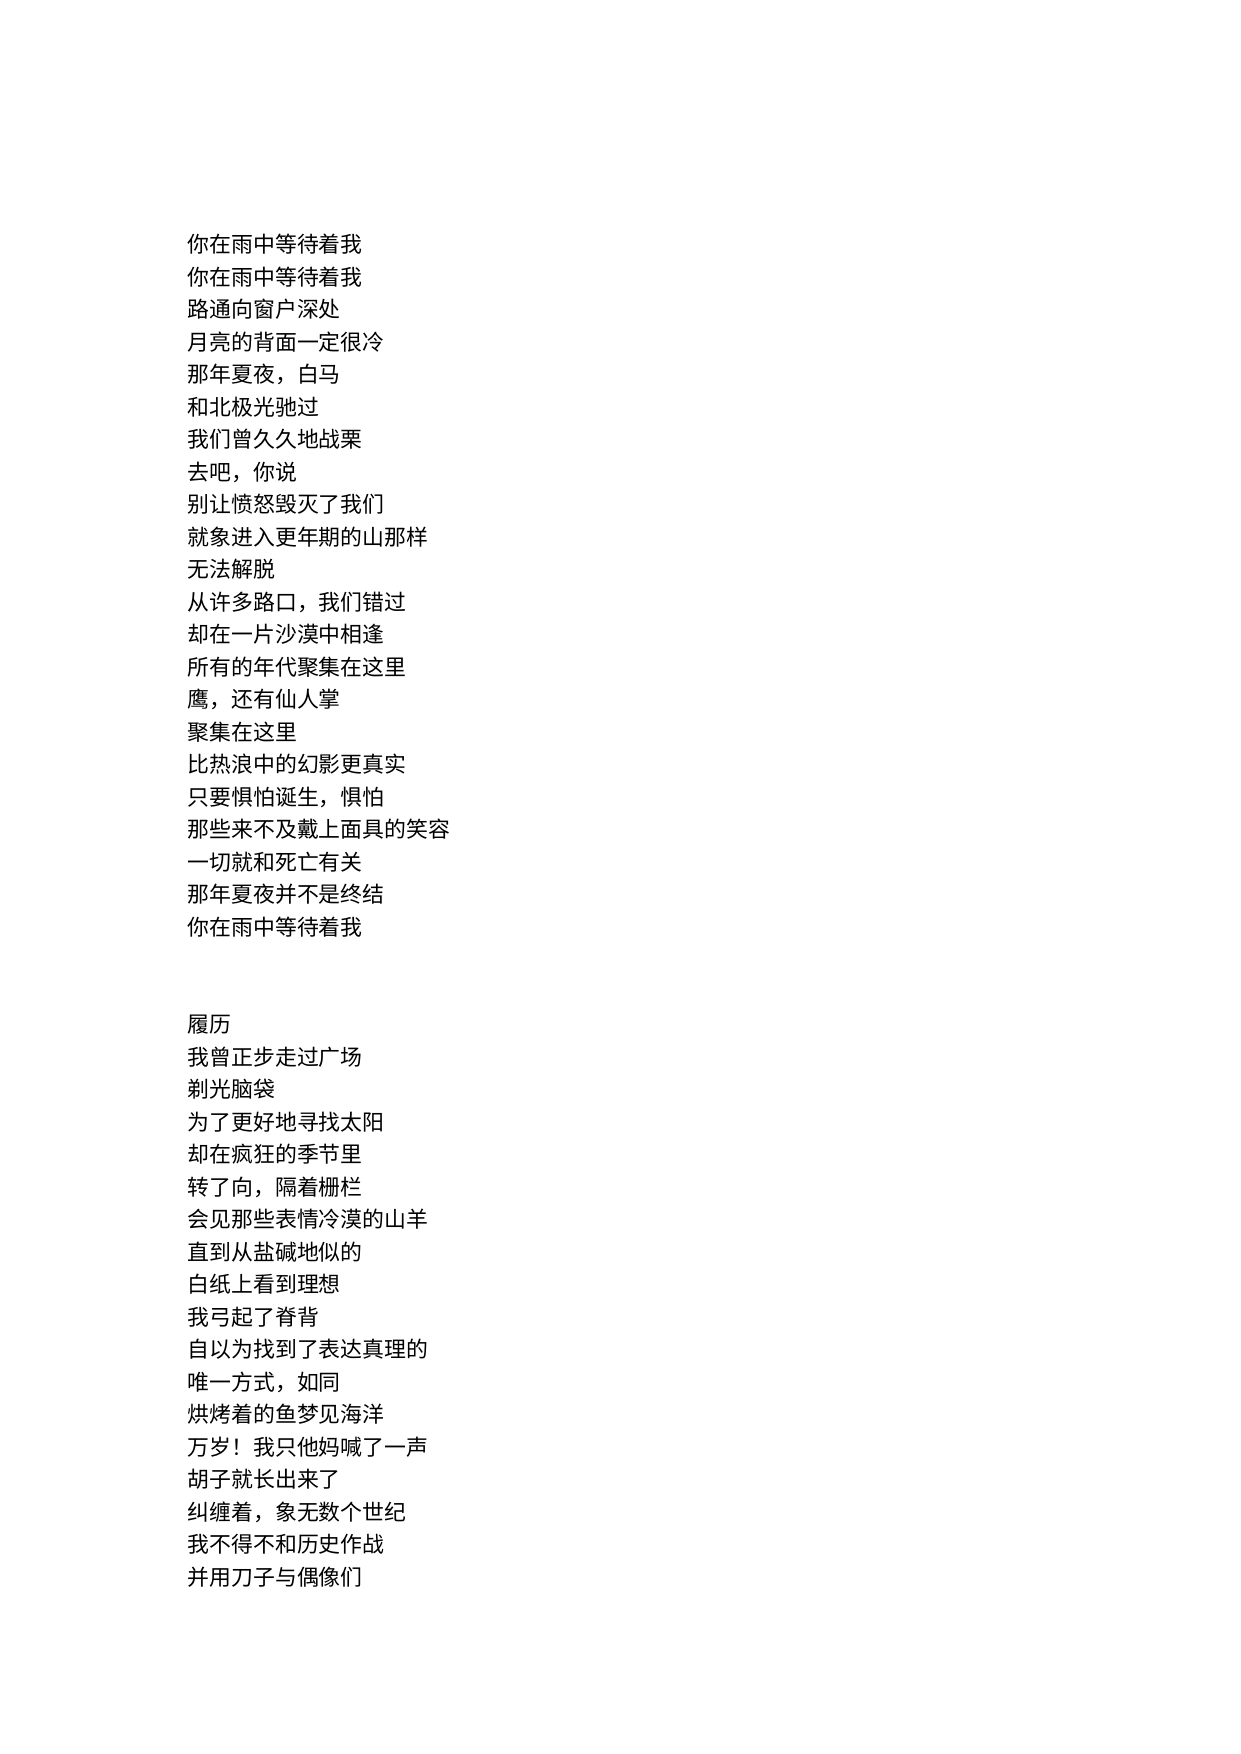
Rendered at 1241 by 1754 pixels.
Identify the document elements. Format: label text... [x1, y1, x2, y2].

text 并用刀子与偶像们 [187, 1559, 1053, 1592]
text 那些来不及戴上面具的笑容 [187, 812, 1053, 844]
text 所有的年代聚集在这里 [187, 649, 1053, 682]
text 路通向窗户深处 [187, 292, 1053, 324]
text 只要惧怕诞生，惧怕 [187, 779, 1053, 812]
text 和北极光驰过 [187, 389, 1053, 422]
text 我曾正步走过广场 [187, 1039, 1053, 1072]
text 直到从盐碱地似的 [187, 1234, 1053, 1267]
text 纠缠着，象无数个世纪 [187, 1494, 1053, 1527]
text 我弓起了脊背 [187, 1299, 1053, 1332]
text 那年夏夜，白马 [187, 357, 1053, 389]
text 你在雨中等待着我 [187, 909, 1053, 942]
text 胡子就长出来了 [187, 1462, 1053, 1494]
text 我们曾久久地战栗 [187, 422, 1053, 454]
text 烘烤着的鱼梦见海洋 [187, 1397, 1053, 1429]
text 别让愤怒毁灭了我们 [187, 487, 1053, 519]
text 从许多路口，我们错过 [187, 584, 1053, 617]
text 自以为找到了表达真理的 [187, 1332, 1053, 1364]
text 为了更好地寻找太阳 [187, 1104, 1053, 1137]
text 万岁！我只他妈喊了一声 [187, 1429, 1053, 1462]
text 聚集在这里 [187, 714, 1053, 747]
text 却在疯狂的季节里 [187, 1137, 1053, 1169]
text 履历 [187, 1007, 1053, 1039]
text 我不得不和历史作战 [187, 1527, 1053, 1559]
text 白纸上看到理想 [187, 1267, 1053, 1299]
text 鹰，还有仙人掌 [187, 682, 1053, 714]
text 却在一片沙漠中相逢 [187, 617, 1053, 649]
text 比热浪中的幻影更真实 [187, 747, 1053, 779]
text 你在雨中等待着我 [187, 227, 1053, 259]
text 就象进入更年期的山那样 [187, 519, 1053, 552]
text 月亮的背面一定很冷 [187, 324, 1053, 357]
text 一切就和死亡有关 [187, 844, 1053, 877]
text 去吧，你说 [187, 454, 1053, 487]
text 那年夏夜并不是终结 [187, 877, 1053, 909]
text 无法解脱 [187, 552, 1053, 584]
text 唯一方式，如同 [187, 1364, 1053, 1397]
text 会见那些表情冷漠的山羊 [187, 1202, 1053, 1234]
text 你在雨中等待着我 [187, 259, 1053, 292]
text 剃光脑袋 [187, 1072, 1053, 1104]
text 转了向，隔着栅栏 [187, 1169, 1053, 1202]
